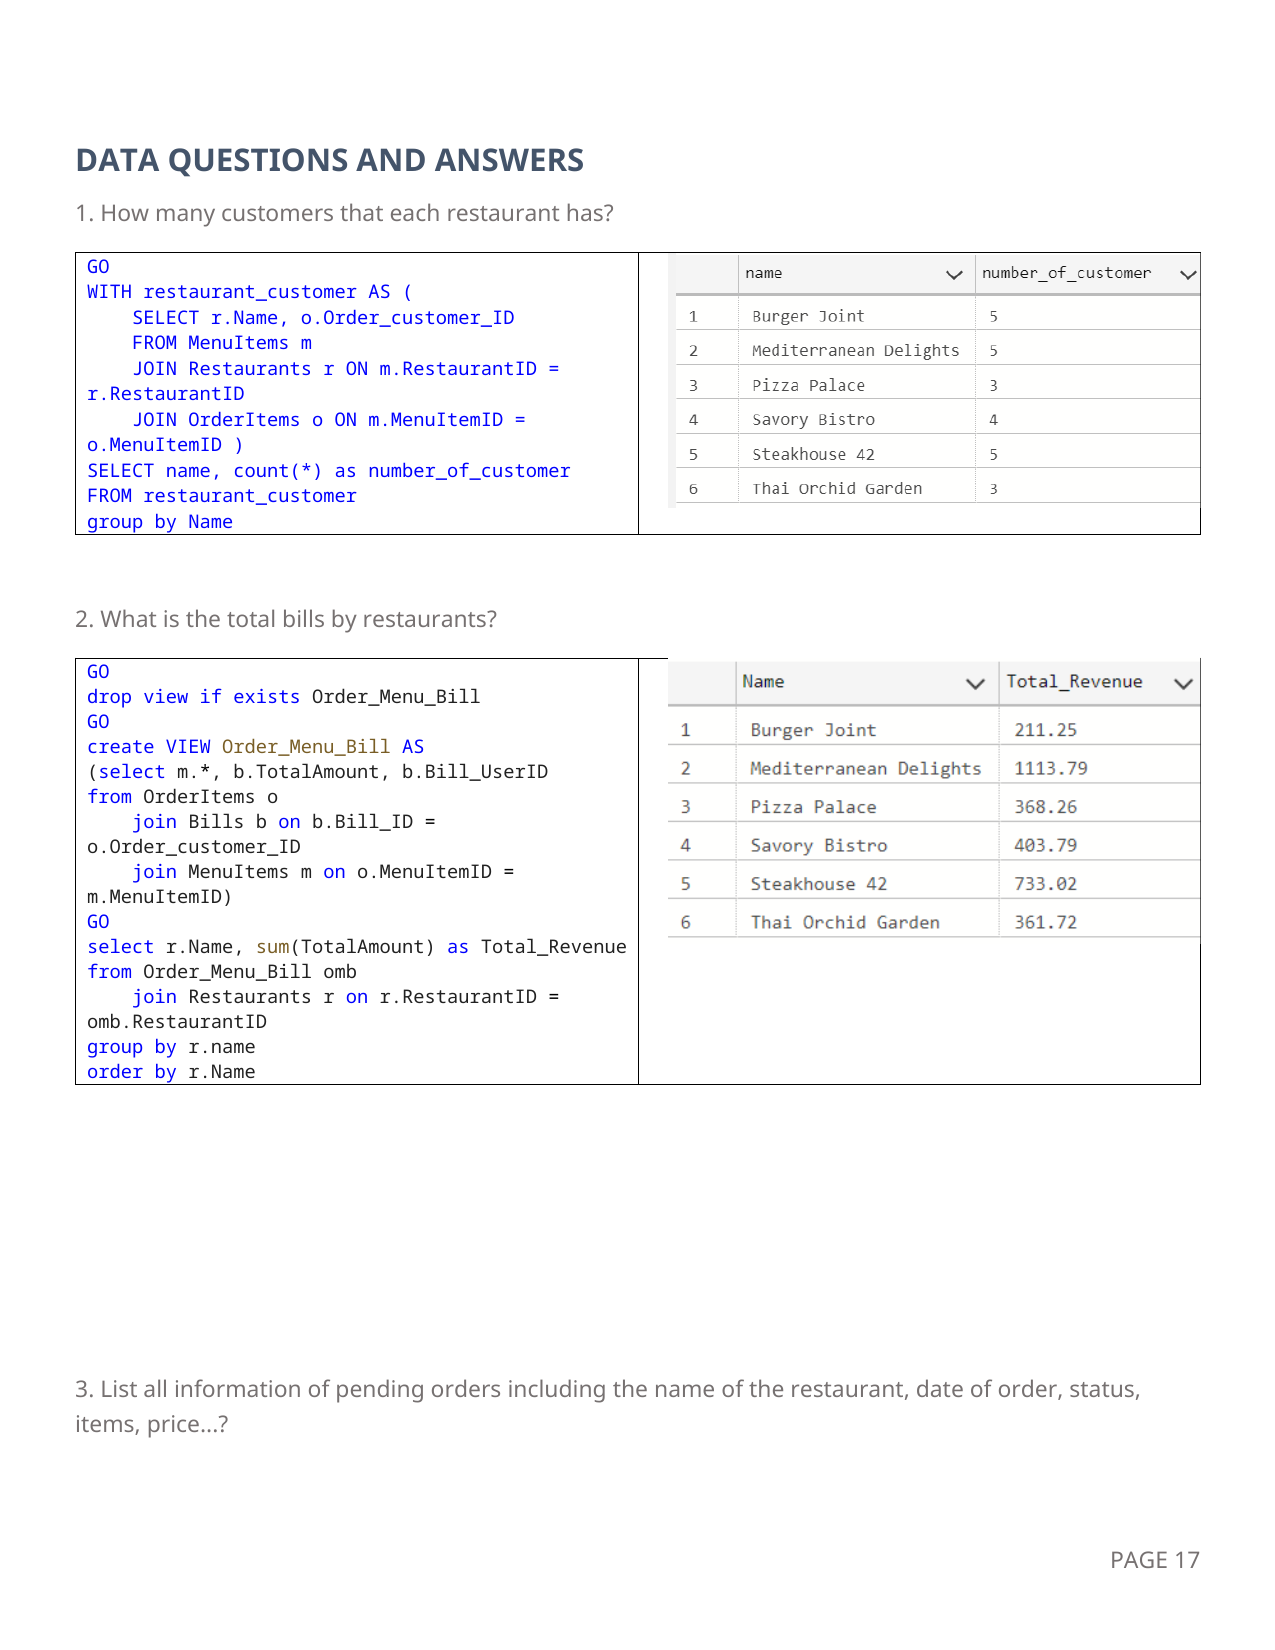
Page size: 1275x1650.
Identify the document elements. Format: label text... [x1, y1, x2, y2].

subtitle Data Questions and answers [75, 137, 1200, 180]
table_header [639, 659, 1200, 1084]
text 1. How many customers that each restaurant has? [75, 197, 1200, 228]
text 3. List all information of pending orders including the name of the restaurant, date of order, status, items, price...? [75, 1373, 1200, 1439]
table_header GO drop view if exists Order_Menu_Bill GO create VIEW Order_Menu_Bill AS (select m.*, b.TotalAmount, b.Bill_UserID from OrderItems o join Bills b on b.Bill_ID = o.Order_customer_ID join MenuItems m on o.MenuItemID = m.MenuItemID) GO select r.Name, sum(TotalAmount) as Total_Revenue from Order_Menu_Bill omb join Restaurants r on r.RestaurantID = omb.RestaurantID group by r.name order by r.Name [76, 659, 638, 1084]
table_header GO WITH restaurant_customer AS ( SELECT r.Name, o.Order_customer_ID FROM MenuItems m JOIN Restaurants r ON m.RestaurantID = r.RestaurantID JOIN OrderItems o ON m.MenuItemID = o.MenuItemID ) SELECT name, count(*) as number_of_customer FROM restaurant_customer group by Name [76, 253, 638, 534]
text 2. What is the total bills by restaurants? [75, 602, 1200, 634]
table_header [639, 253, 1200, 534]
